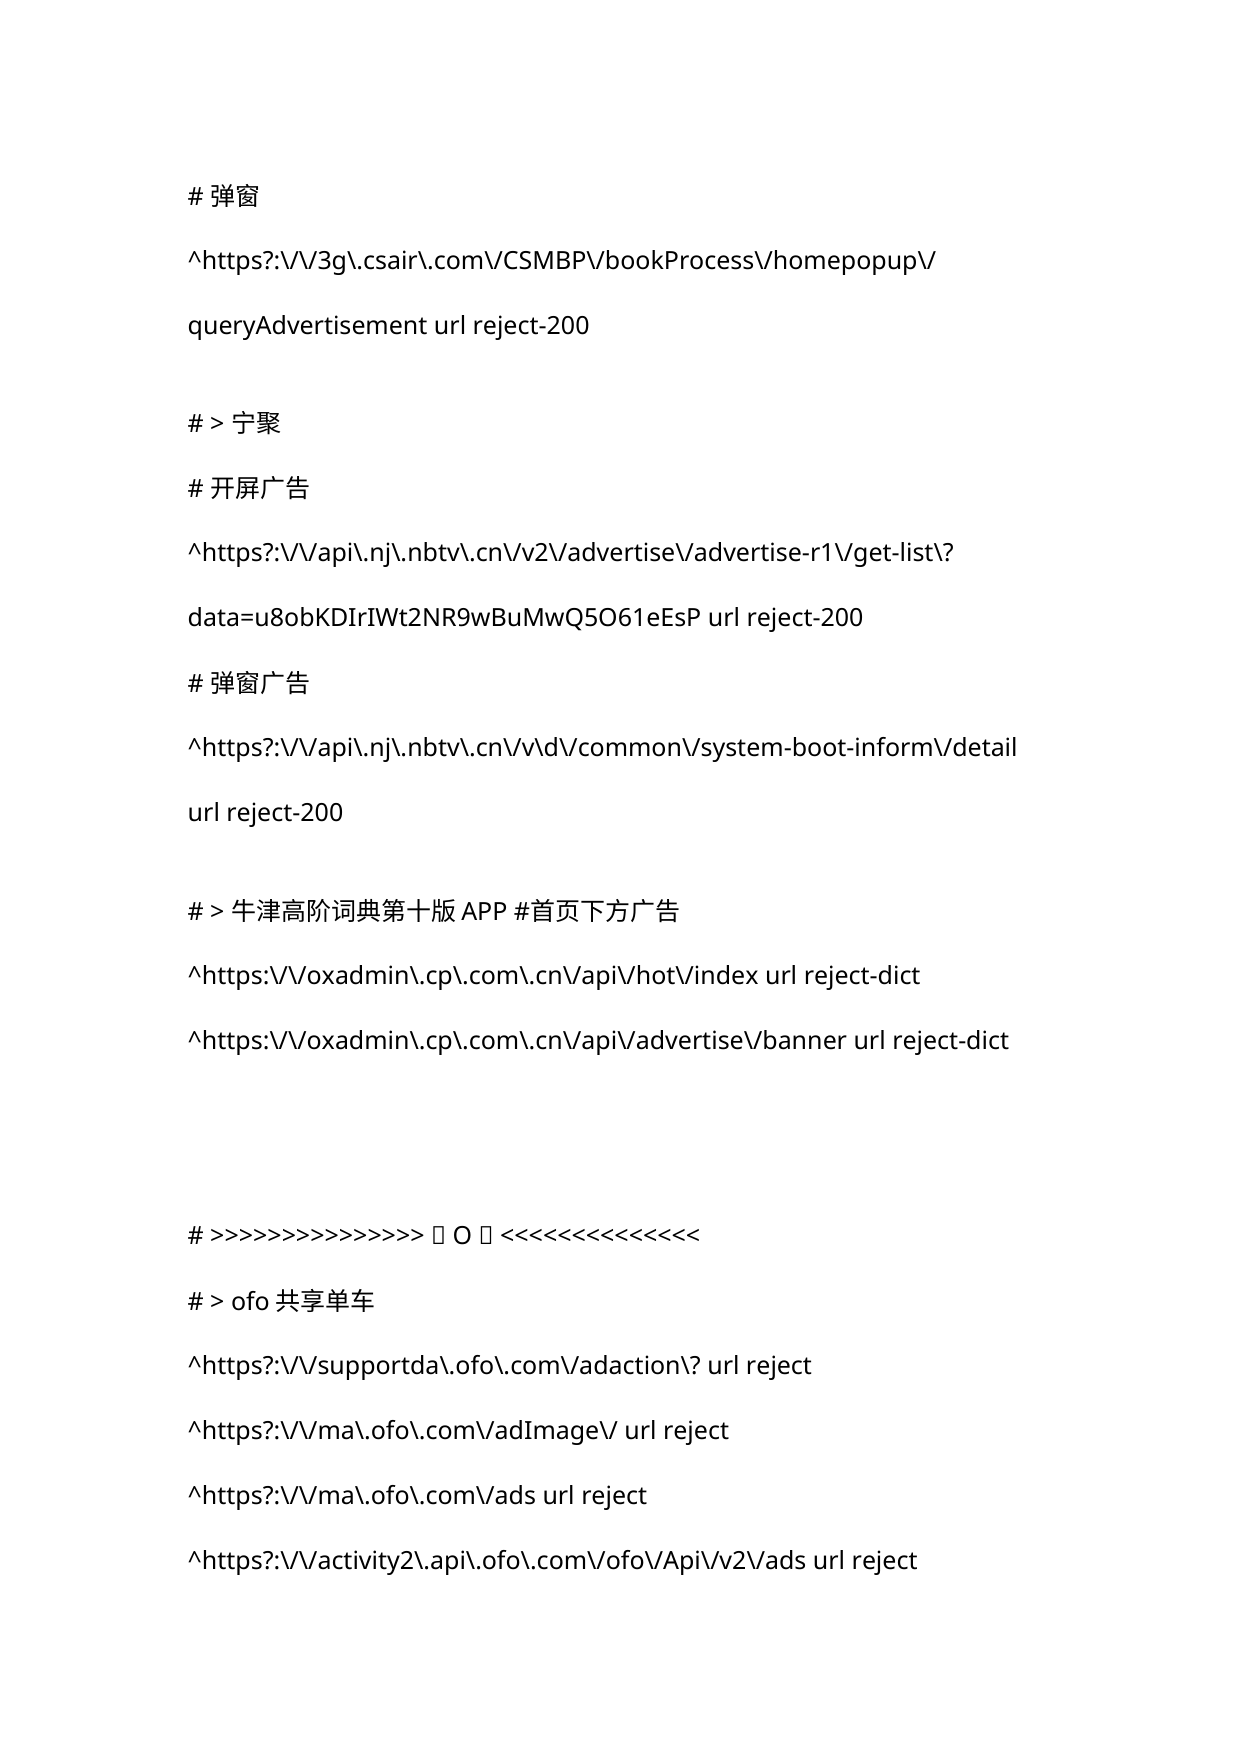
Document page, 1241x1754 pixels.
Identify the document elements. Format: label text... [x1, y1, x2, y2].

text # > 宁聚 [187, 389, 1053, 454]
text ^https?:\/\/activity2\.api\.ofo\.com\/ofo\/Api\/v2\/ads url reject [187, 1527, 1053, 1592]
text # 开屏广告 [187, 454, 1053, 519]
text ^https?:\/\/ma\.ofo\.com\/ads url reject [187, 1462, 1053, 1527]
text # 弹窗广告 [187, 649, 1053, 714]
text # > 牛津高阶词典第十版APP #首页下方广告 [187, 877, 1053, 942]
text ^https?:\/\/api\.nj\.nbtv\.cn\/v2\/advertise\/advertise-r1\/get-list\?data=u8obKDIrIWt2NR9wBuMwQ5O61eEsP url reject-200 [187, 519, 1053, 649]
text ^https?:\/\/ma\.ofo\.com\/adImage\/ url reject [187, 1397, 1053, 1462]
text # > ofo共享单车 [187, 1267, 1053, 1332]
text ^https:\/\/oxadmin\.cp\.com\.cn\/api\/hot\/index url reject-dict [187, 942, 1053, 1007]
text ^https?:\/\/3g\.csair\.com\/CSMBP\/bookProcess\/homepopup\/queryAdvertisement url reject-200 [187, 227, 1053, 357]
text # 弹窗 [187, 162, 1053, 227]
text # >>>>>>>>>>>>>>> ✅ O ✅ <<<<<<<<<<<<<< [187, 1202, 1053, 1267]
text ^https?:\/\/supportda\.ofo\.com\/adaction\? url reject [187, 1332, 1053, 1397]
text ^https?:\/\/api\.nj\.nbtv\.cn\/v\d\/common\/system-boot-inform\/detail url reject-200 [187, 714, 1053, 844]
text ^https:\/\/oxadmin\.cp\.com\.cn\/api\/advertise\/banner url reject-dict [187, 1007, 1053, 1072]
